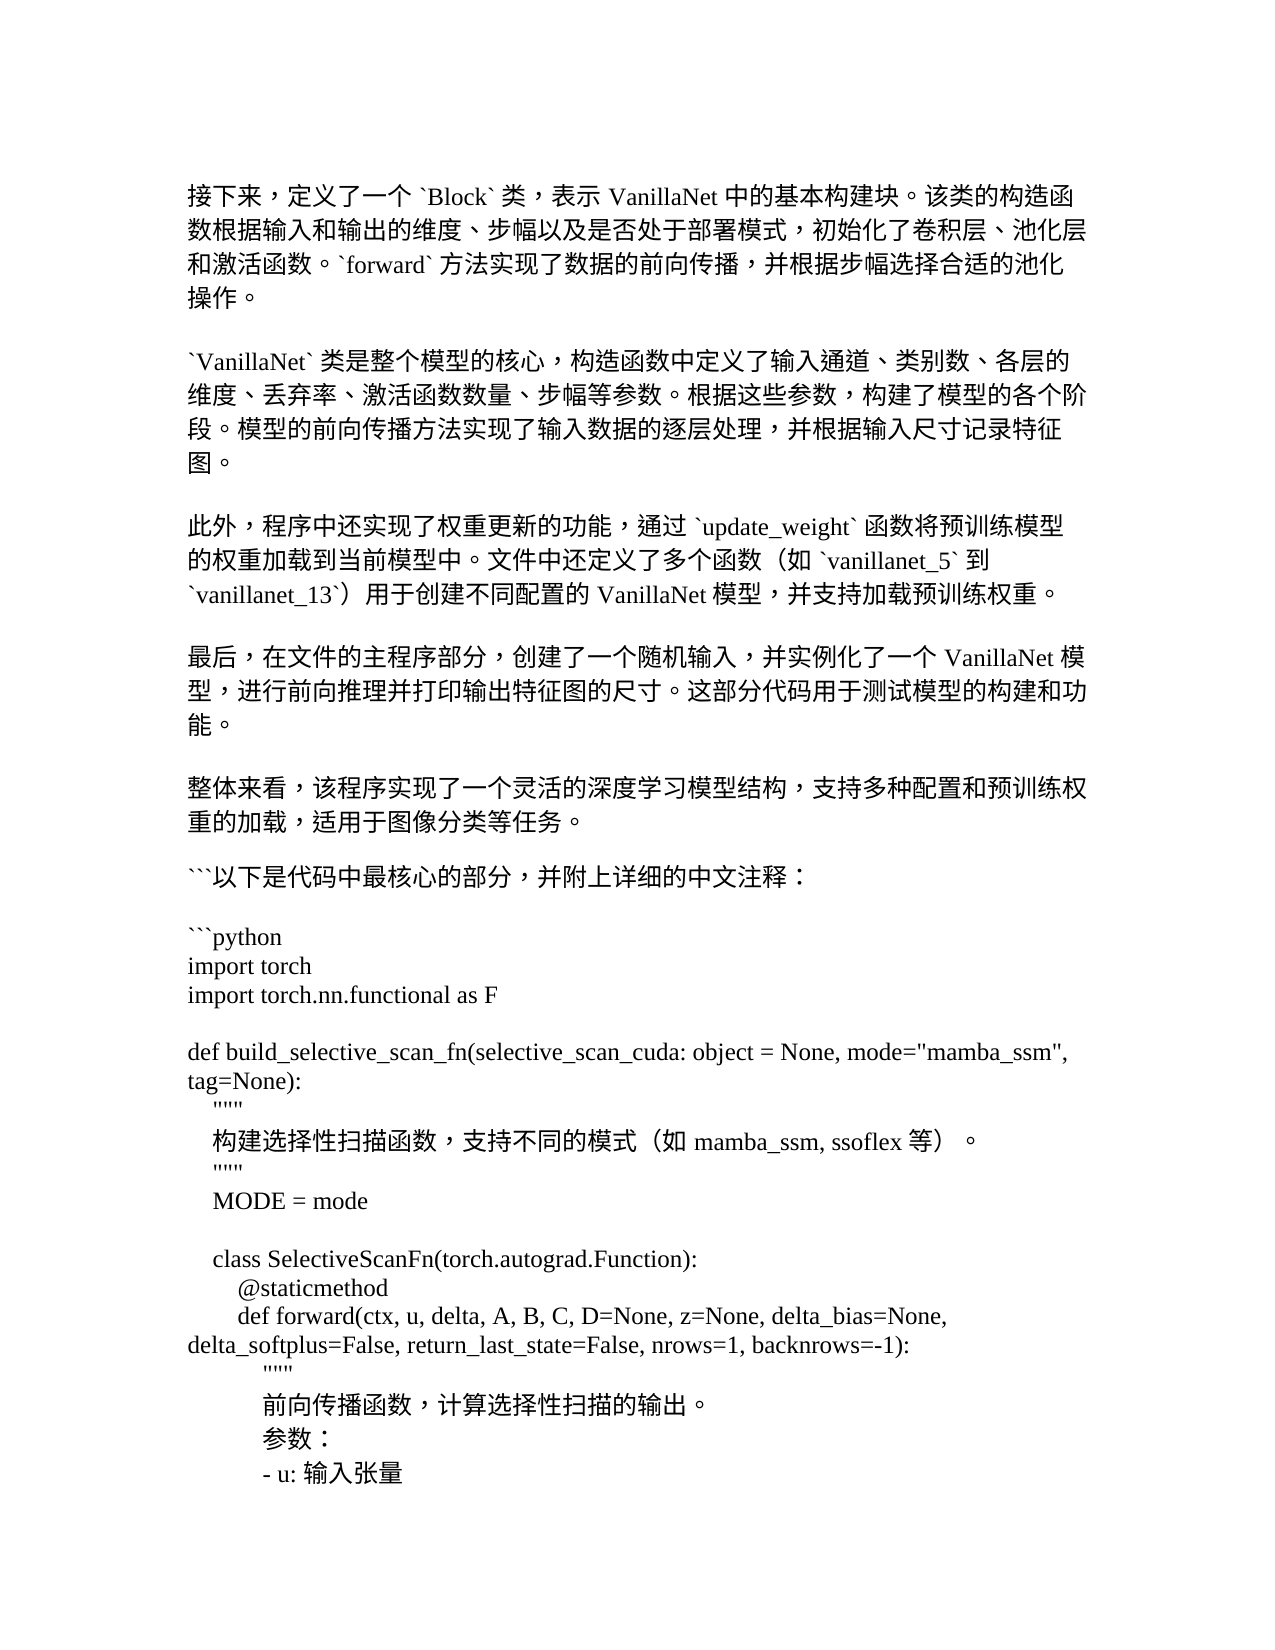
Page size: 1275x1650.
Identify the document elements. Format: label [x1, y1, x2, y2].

text [187, 859, 1087, 1490]
text [187, 150, 1087, 839]
